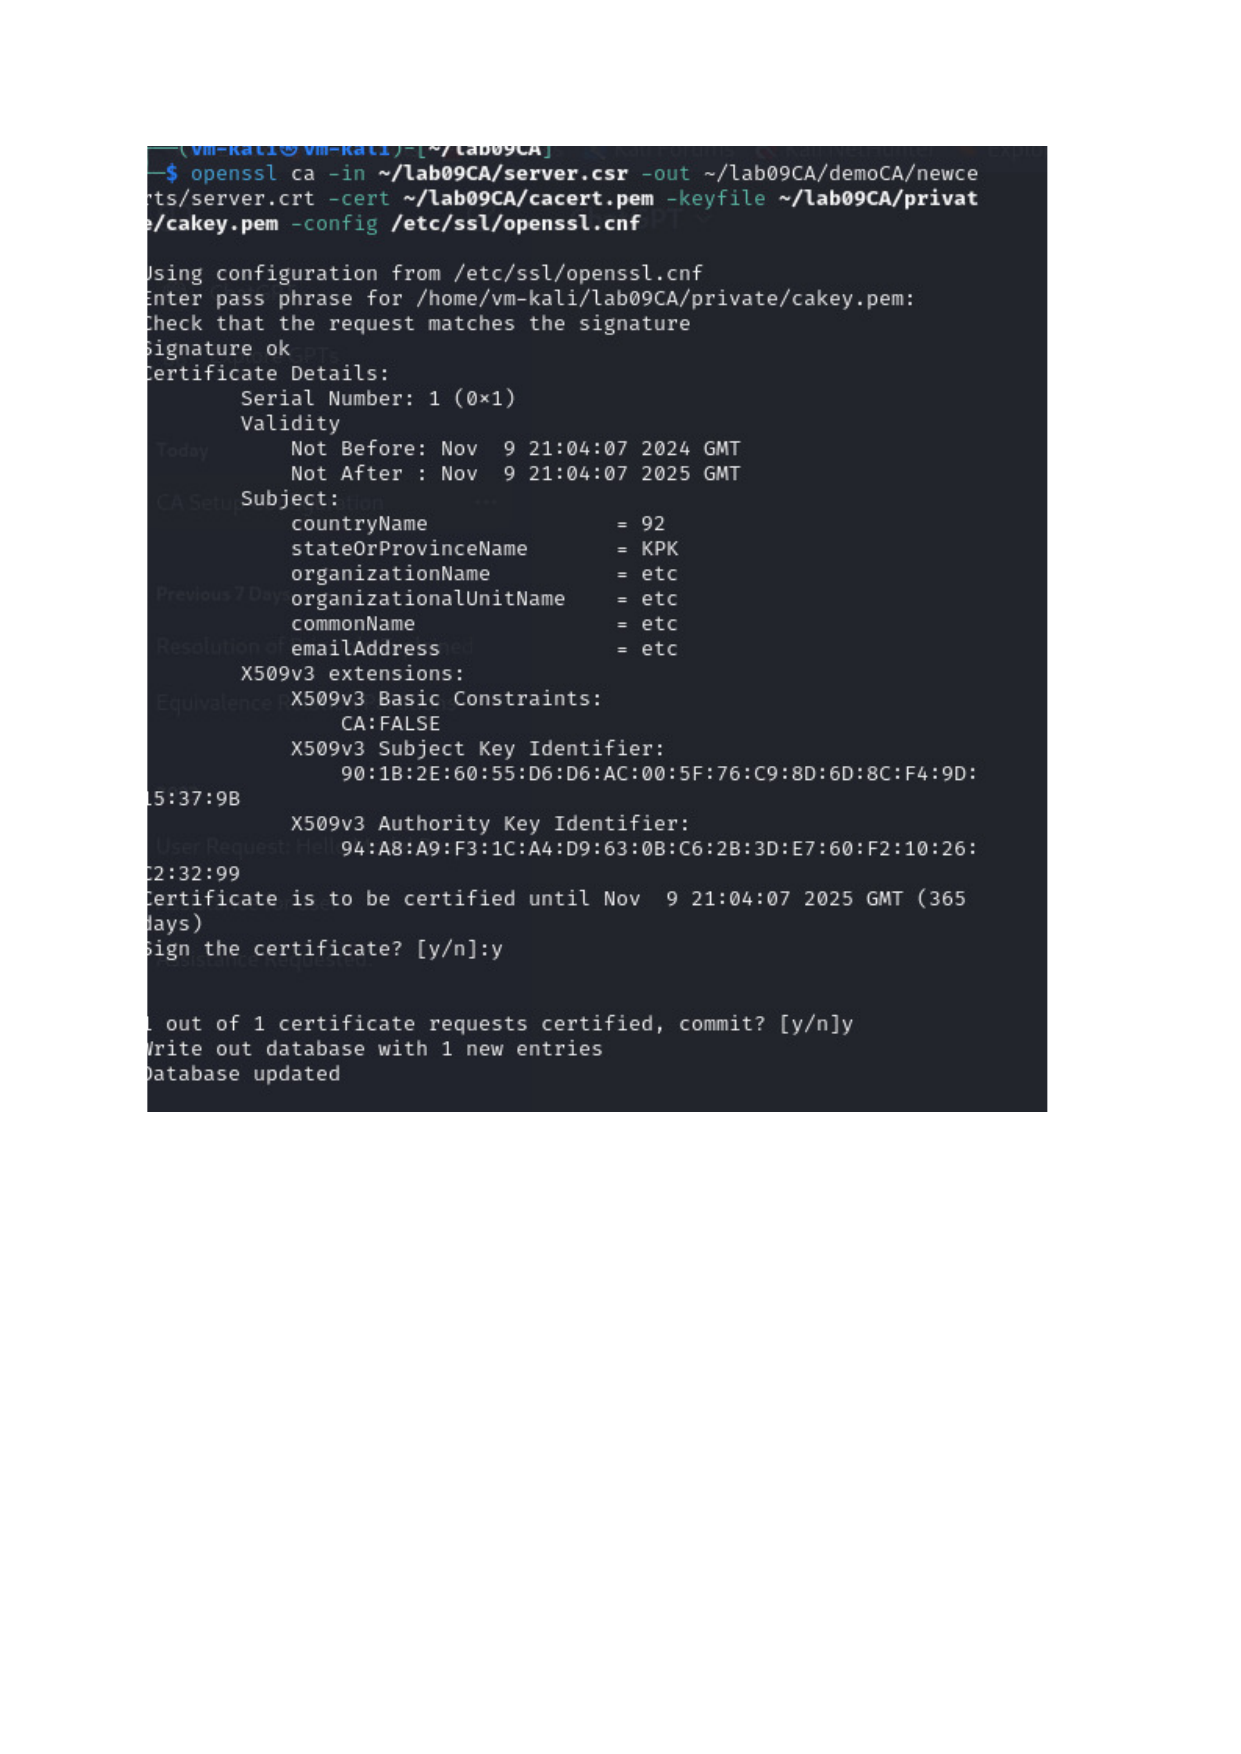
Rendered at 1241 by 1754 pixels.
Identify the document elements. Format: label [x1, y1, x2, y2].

picture [147, 146, 1048, 1112]
